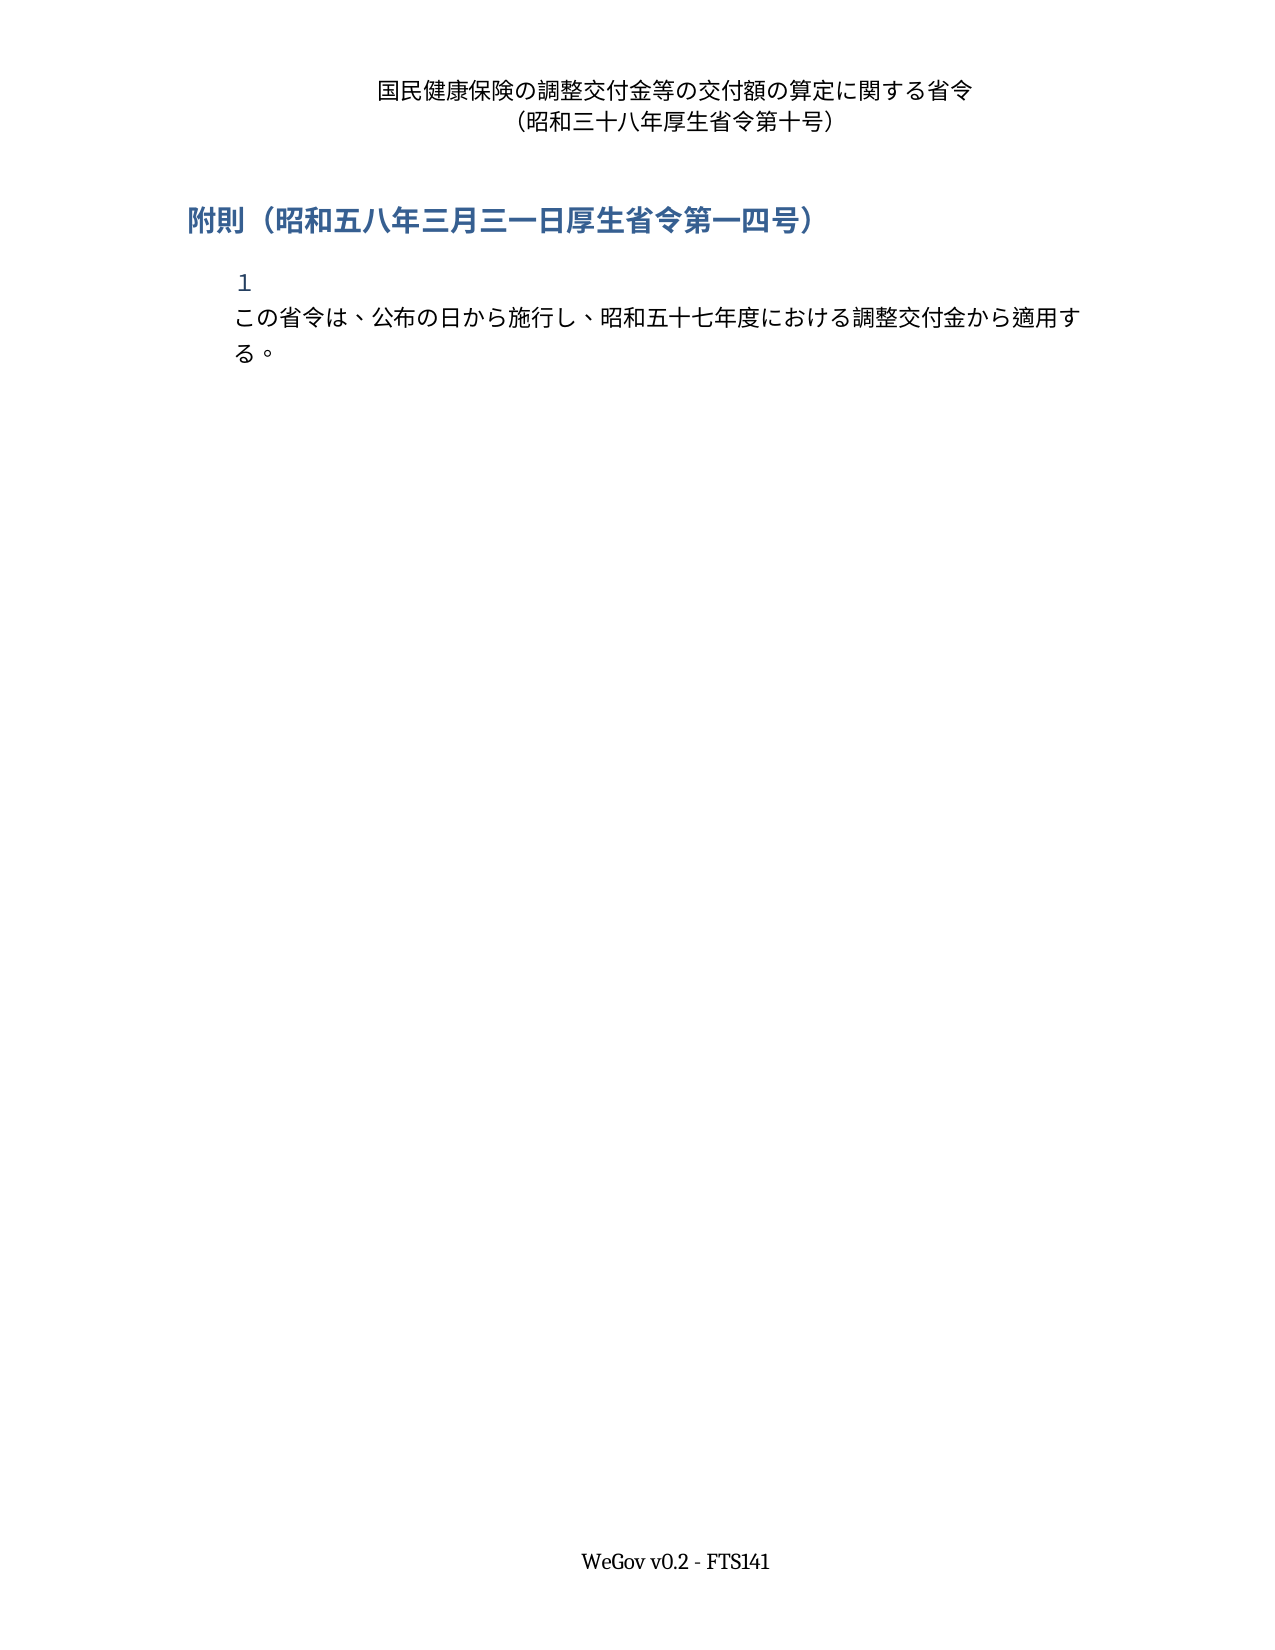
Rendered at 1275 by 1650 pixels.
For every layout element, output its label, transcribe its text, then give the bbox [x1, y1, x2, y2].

text この省令は、公布の日から施行し、昭和五十七年度における調整交付金から適用する。 [233, 302, 1087, 369]
subtitle 附則（昭和五八年三月三一日厚生省令第一四号） [187, 200, 1087, 240]
subtitle １ [233, 266, 1087, 298]
